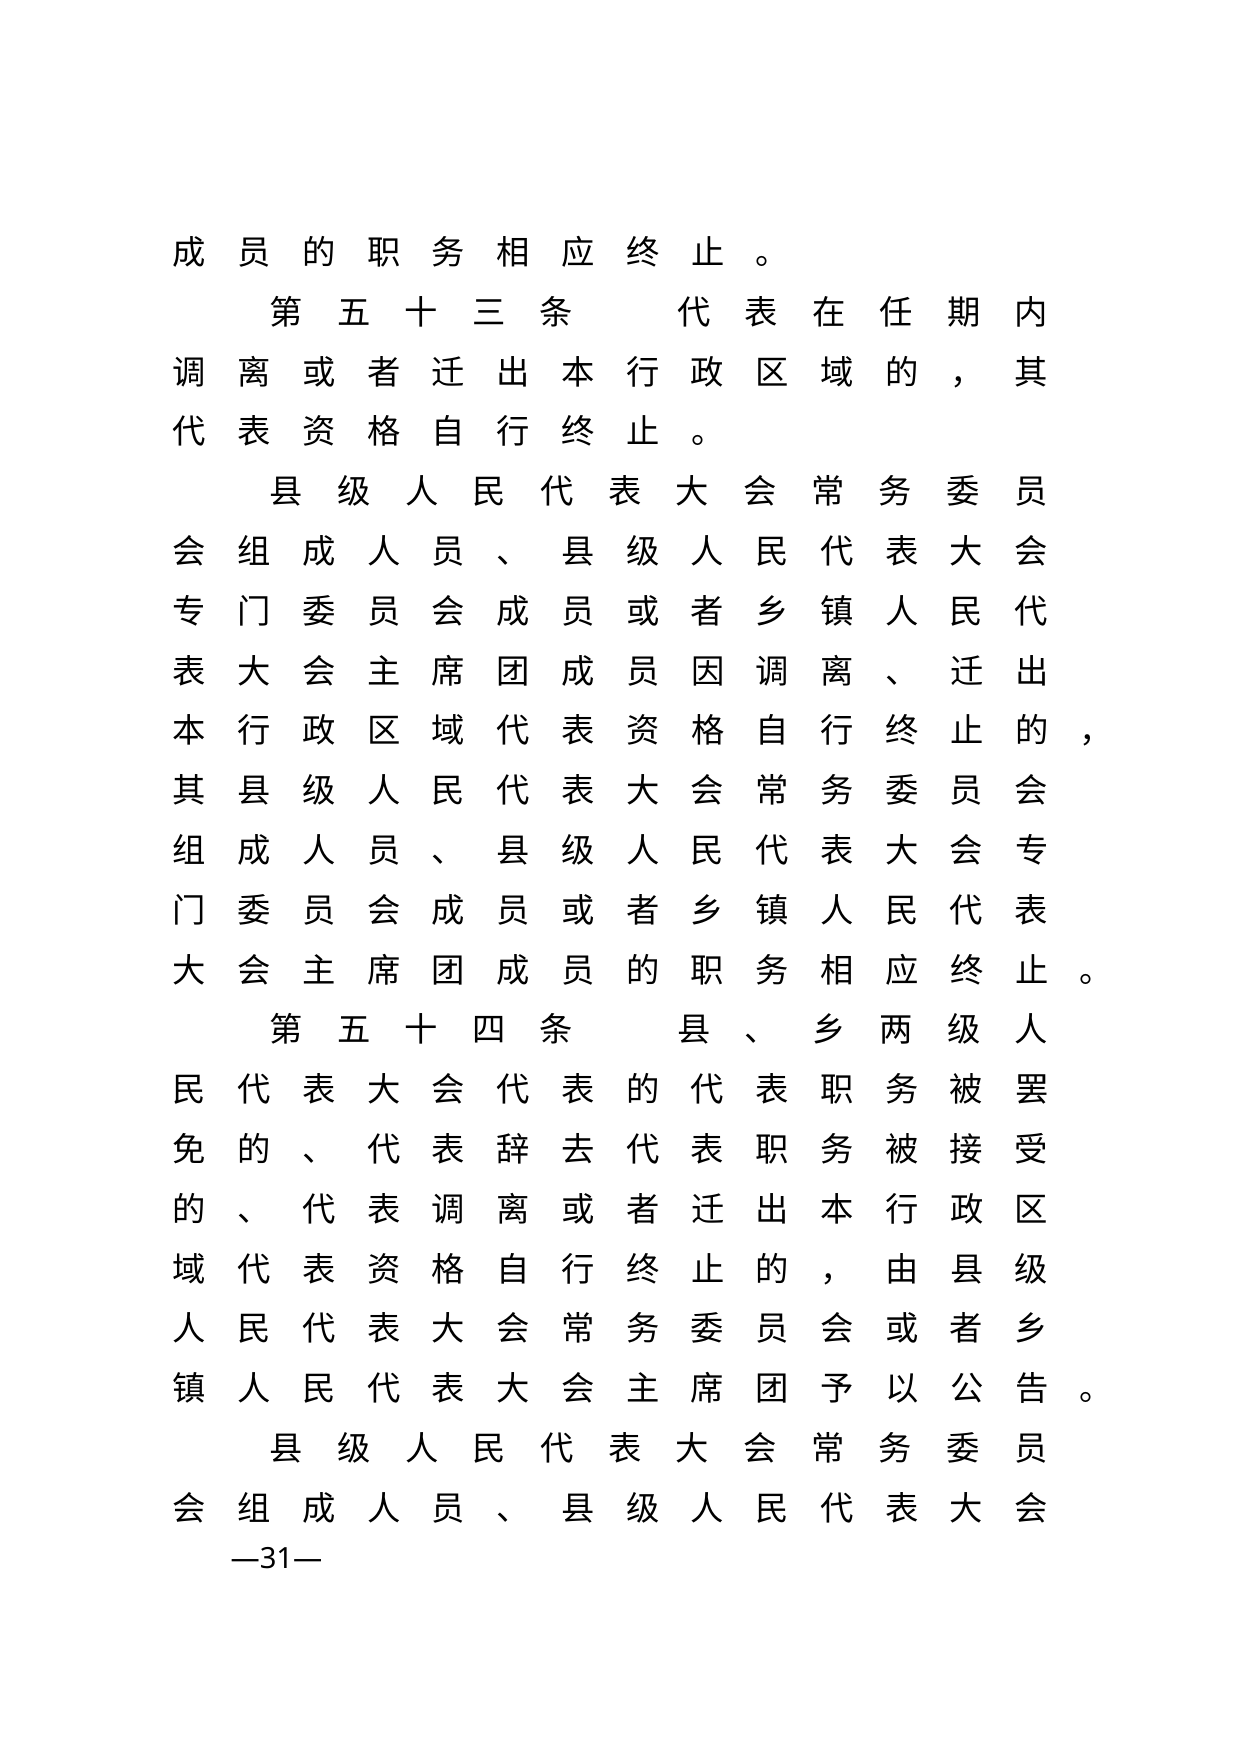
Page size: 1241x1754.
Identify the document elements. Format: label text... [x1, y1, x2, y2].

text 第五十四条 县、乡两级人民代表大会代表的代表职务被罢免的、代表辞去代表职务被接受的、代表调离或者迁出本行政区域代表资格自行终止的，由县级人民代表大会常务委员会或者乡镇人民代表大会主席团予以公告。 [172, 997, 1079, 1416]
text 县级人民代表大会常务委员会组成人员、县级人民代表大会专门委员会成员或者乡镇人民代表大会主席团成员因调离、迁出本行政区域代表资格自行终止的，其县级人民代表大会常务委员会组成人员、县级人民代表大会专门委员会成员或者乡镇人民代表大会主席团成员的职务相应终止。 [172, 459, 1079, 997]
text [172, 220, 1079, 280]
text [172, 1416, 1079, 1536]
text 第五十三条 代表在任期内调离或者迁出本行政区域的，其代表资格自行终止。 [172, 280, 1079, 459]
